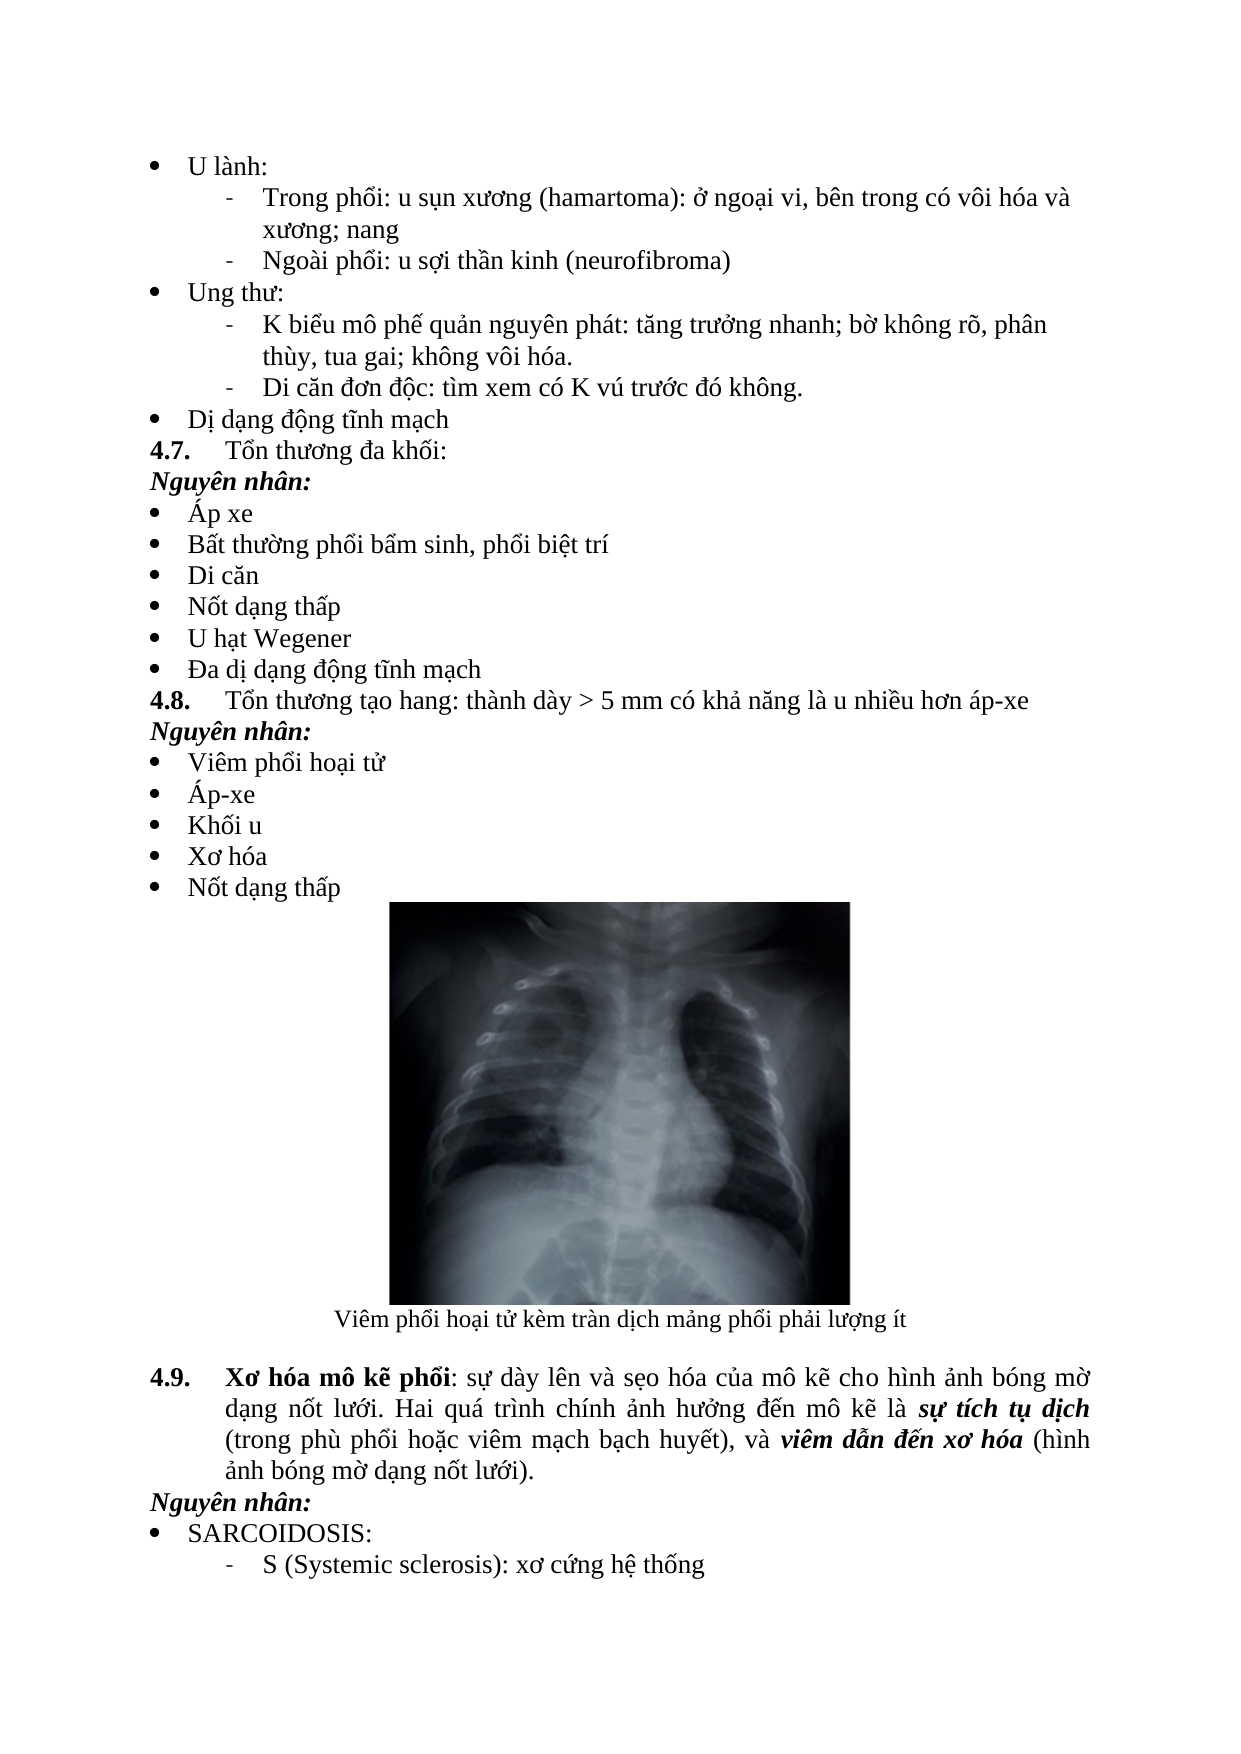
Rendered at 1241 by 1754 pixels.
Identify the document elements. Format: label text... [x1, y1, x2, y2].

list Ung thư: [150, 277, 1090, 308]
list Di căn đơn độc: tìm xem có K vú trước đó không. [225, 371, 1090, 403]
list Tổn thương đa khối: [150, 434, 1090, 466]
text Nguyên nhân: [150, 715, 1090, 746]
list Áp-xe [150, 778, 1090, 809]
list Di căn [150, 559, 1090, 590]
list Dị dạng động tĩnh mạch [150, 403, 1090, 434]
list Nốt dạng thấp [150, 871, 1090, 903]
list SARCOIDOSIS: [150, 1517, 1090, 1548]
list Bất thường phổi bẩm sinh, phổi biệt trí [150, 528, 1090, 559]
list Trong phổi: u sụn xương (hamartoma): ở ngoại vi, bên trong có vôi hóa và xương; nang [225, 181, 1090, 244]
list Khối u [150, 809, 1090, 840]
list Xơ hóa mô kẽ phổi: sự dày lên và sẹo hóa của mô kẽ cho hình ảnh bóng mờ dạng nốt lưới. Hai quá trình chính ảnh hưởng đến mô kẽ là sự tích tụ dịch (trong phù phổi hoặc viêm mạch bạch huyết), và viêm dẫn đến xơ hóa (hình ảnh bóng mờ dạng nốt lưới). [150, 1361, 1090, 1486]
text Viêm phổi hoại tử kèm tràn dịch mảng phổi phải lượng ít [150, 1304, 1090, 1333]
list K biểu mô phế quản nguyên phát: tăng trưởng nhanh; bờ không rõ, phân thùy, tua gai; không vôi hóa. [225, 308, 1090, 371]
list Đa dị dạng động tĩnh mạch [150, 653, 1090, 684]
list S (Systemic sclerosis): xơ cứng hệ thống [225, 1548, 1090, 1580]
list Áp xe [150, 497, 1090, 528]
text Nguyên nhân: [150, 1486, 1090, 1517]
picture [388, 902, 852, 1305]
list Nốt dạng thấp [150, 590, 1090, 622]
list U lành: [150, 150, 1090, 181]
list Viêm phổi hoại tử [150, 746, 1090, 778]
list Tổn thương tạo hang: thành dày > 5 mm có khả năng là u nhiều hơn áp-xe [150, 684, 1090, 715]
list Ngoài phổi: u sợi thần kinh (neurofibroma) [225, 244, 1090, 277]
list U hạt Wegener [150, 622, 1090, 653]
list Xơ hóa [150, 840, 1090, 871]
text Nguyên nhân: [150, 466, 1090, 497]
